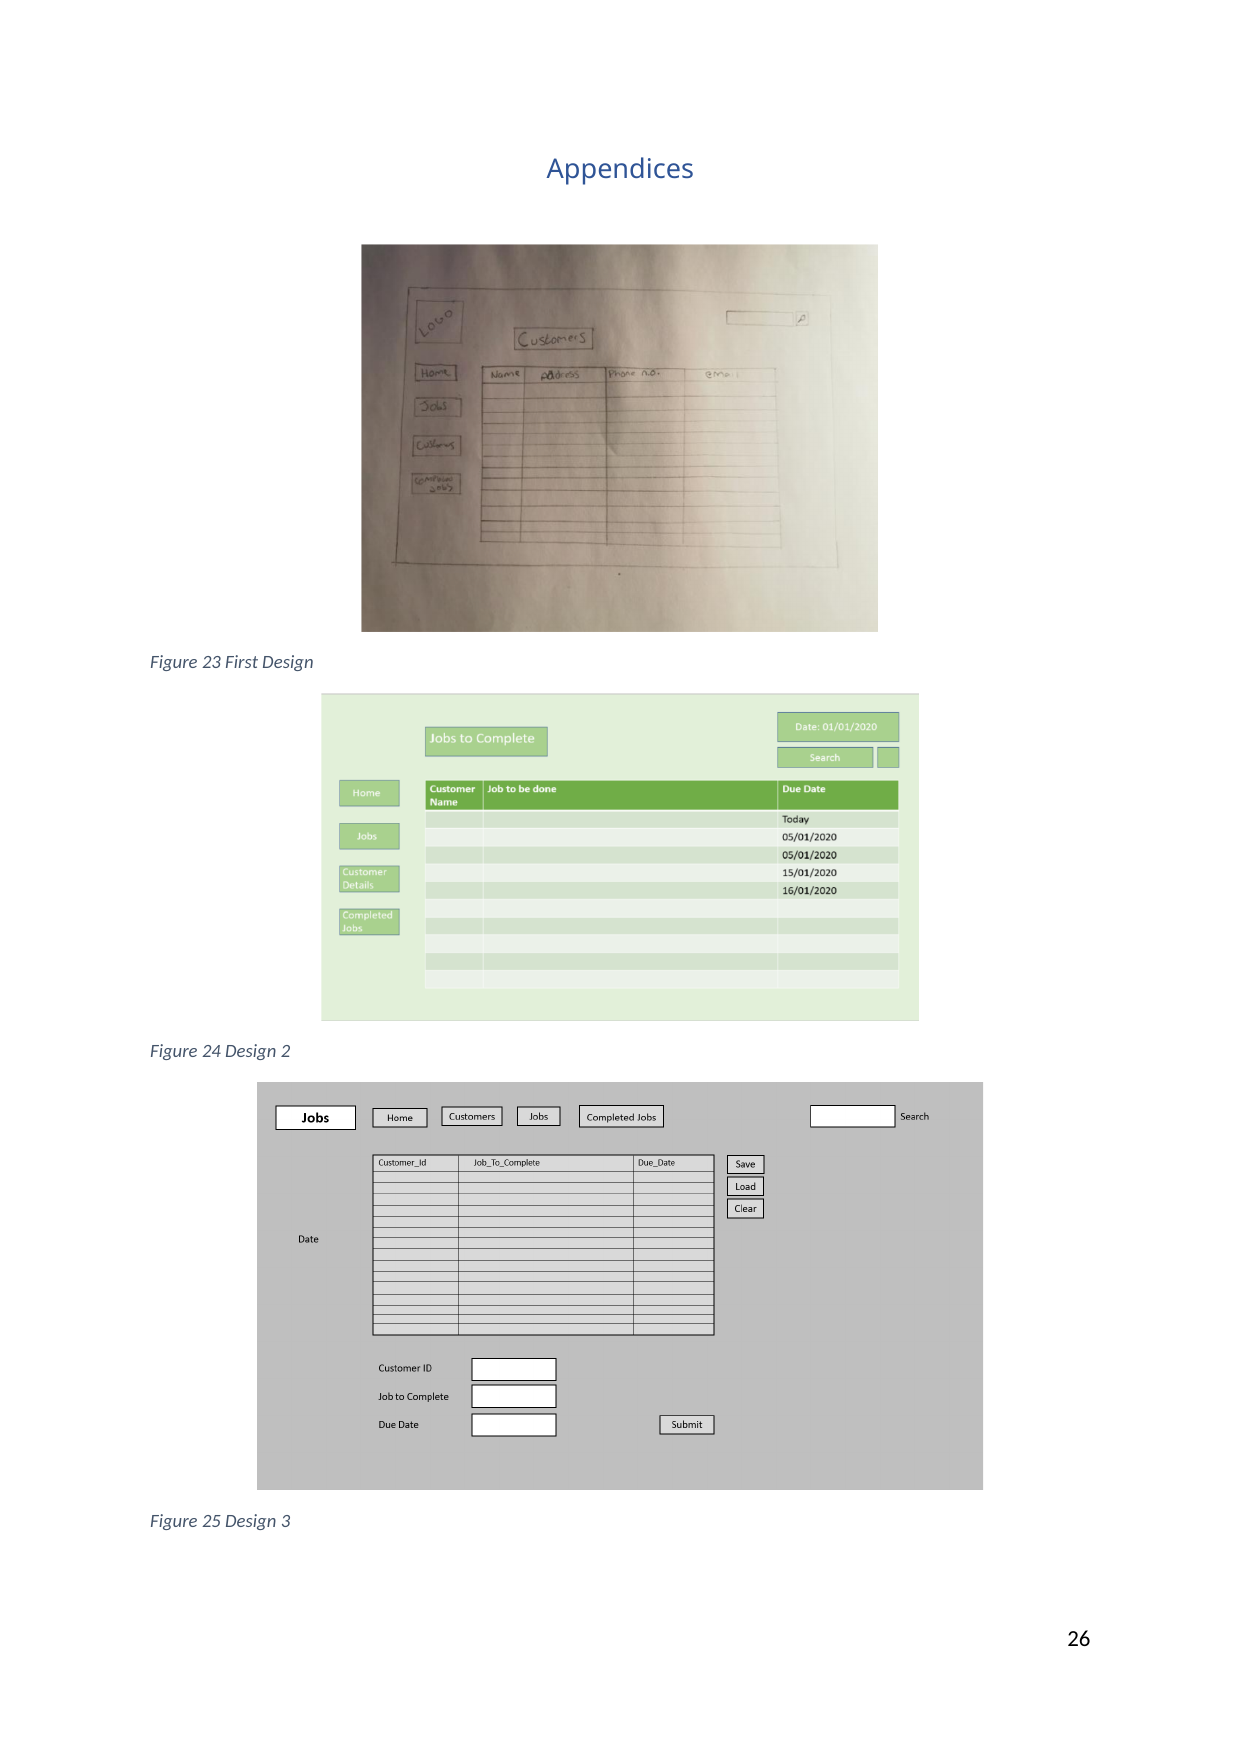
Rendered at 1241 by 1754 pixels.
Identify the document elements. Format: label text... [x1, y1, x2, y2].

picture [257, 1082, 984, 1490]
picture [321, 693, 919, 1021]
subtitle Appendices [150, 150, 1090, 187]
picture [362, 245, 878, 632]
